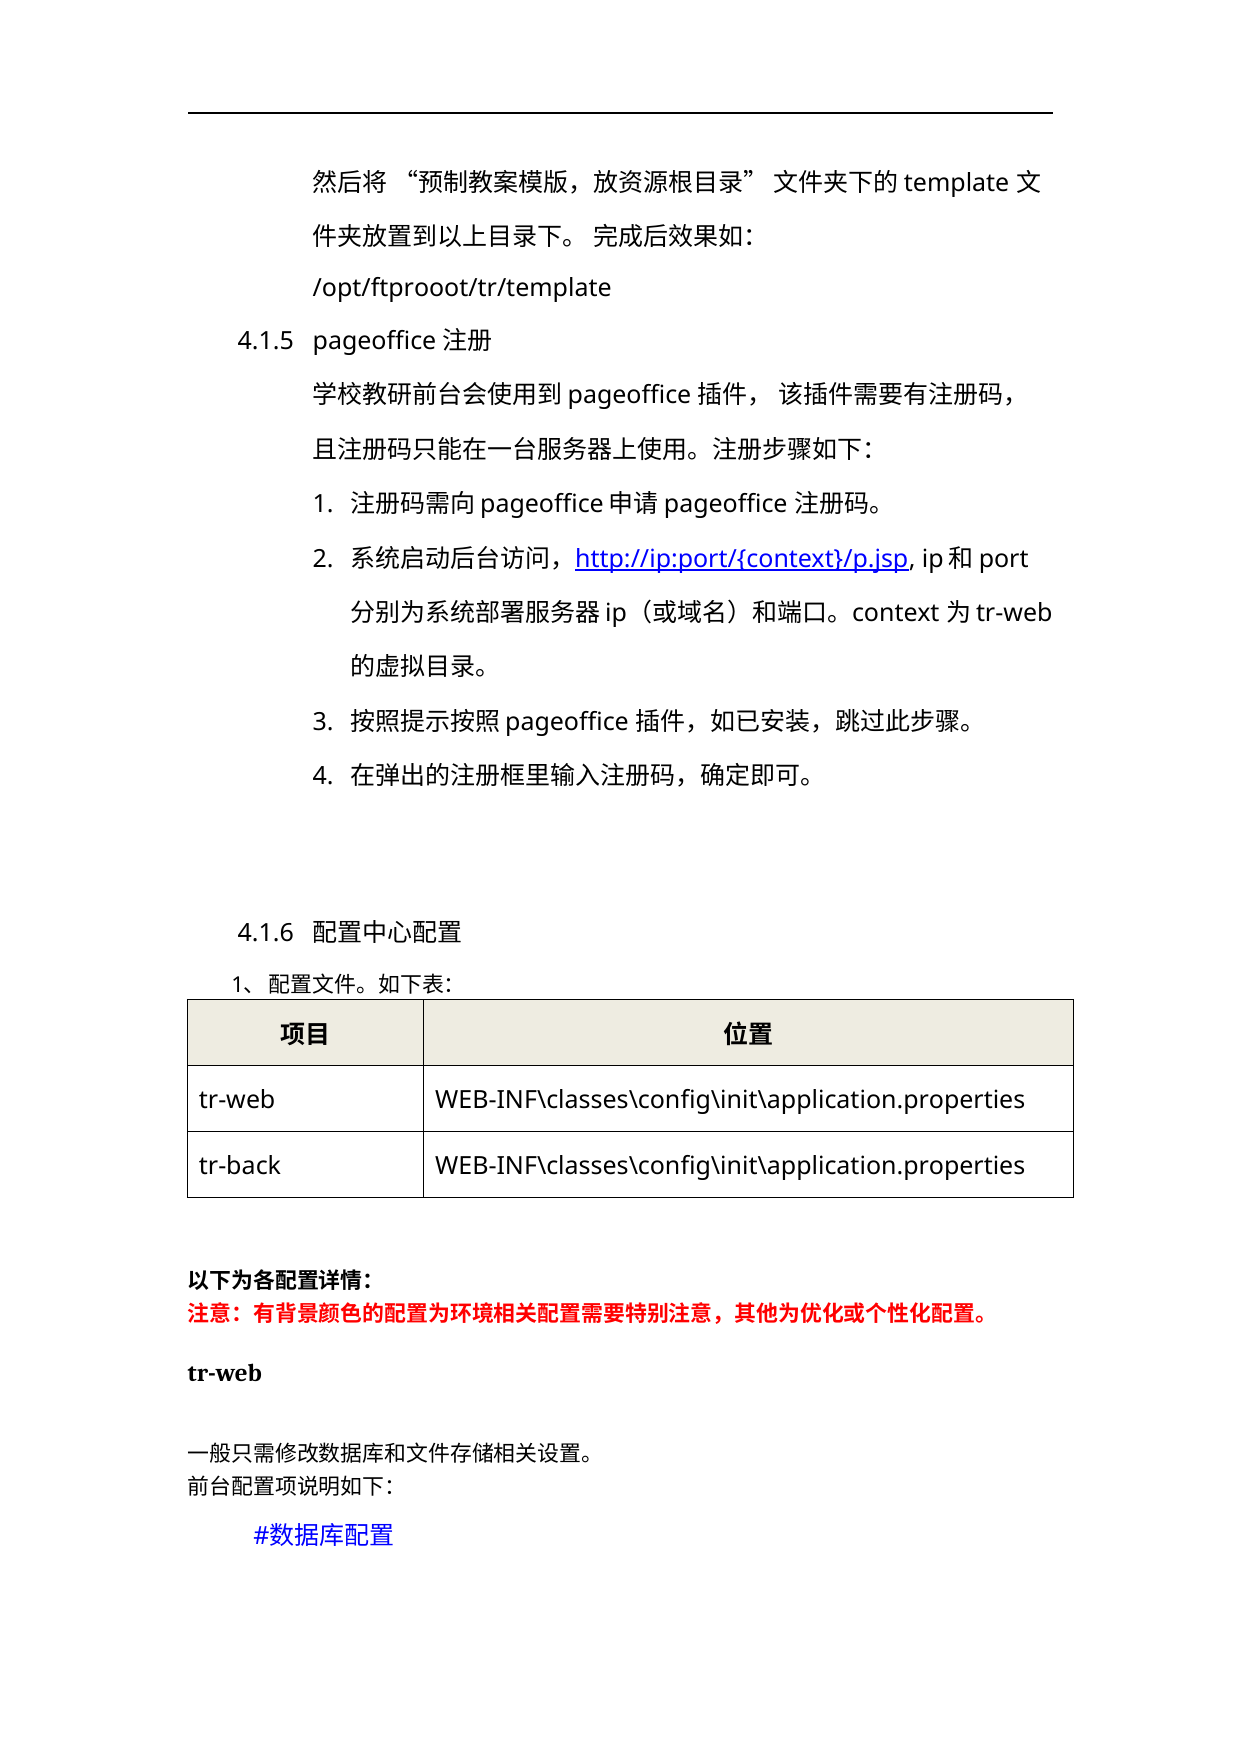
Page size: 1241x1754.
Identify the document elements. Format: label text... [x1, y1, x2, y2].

subtitle tr-web [187, 1357, 1053, 1390]
table_cell tr-back [188, 1132, 423, 1197]
text 注意：有背景颜色的配置为环境相关配置需要特别注意，其他为优化或个性化配置。 [187, 1296, 1053, 1328]
list 配置文件。如下表： [231, 966, 1053, 999]
list 配置中心配置 [237, 912, 1053, 948]
list 按照提示按照pageoffice 插件，如已安装，跳过此步骤。 [312, 701, 1053, 737]
table_header 位置 [424, 1000, 1073, 1065]
text 前台配置项说明如下： [187, 1468, 1053, 1501]
list 学校教研前台会使用到pageoffice 插件， 该插件需要有注册码，且注册码只能在一台服务器上使用。注册步骤如下： [312, 375, 1053, 466]
list 注册码需向pageoffice申请pageoffice 注册码。 [312, 484, 1053, 520]
list 系统启动后台访问，http://ip:port/{context}/p.jsp, ip和port分别为系统部署服务器ip（或域名）和端口。context 为tr-web的虚拟目录。 [312, 538, 1053, 683]
list 然后将 “预制教案模版，放资源根目录” 文件夹下的template 文件夹放置到以上目录下。 完成后效果如： /opt/ftprooot/tr/template [312, 162, 1053, 304]
table_cell WEB-INF\classes\config\init\application.properties [424, 1132, 1073, 1197]
text 一般只需修改数据库和文件存储相关设置。 [187, 1436, 1053, 1468]
text #数据库配置 [253, 1501, 1053, 1566]
list pageoffice 注册 [237, 321, 1053, 357]
table_cell WEB-INF\classes\config\init\application.properties [424, 1066, 1073, 1131]
list 在弹出的注册框里输入注册码，确定即可。 [312, 756, 1053, 792]
table_header 项目 [188, 1000, 423, 1065]
text 以下为各配置详情： [187, 1263, 1053, 1296]
table_cell tr-web [188, 1066, 423, 1131]
